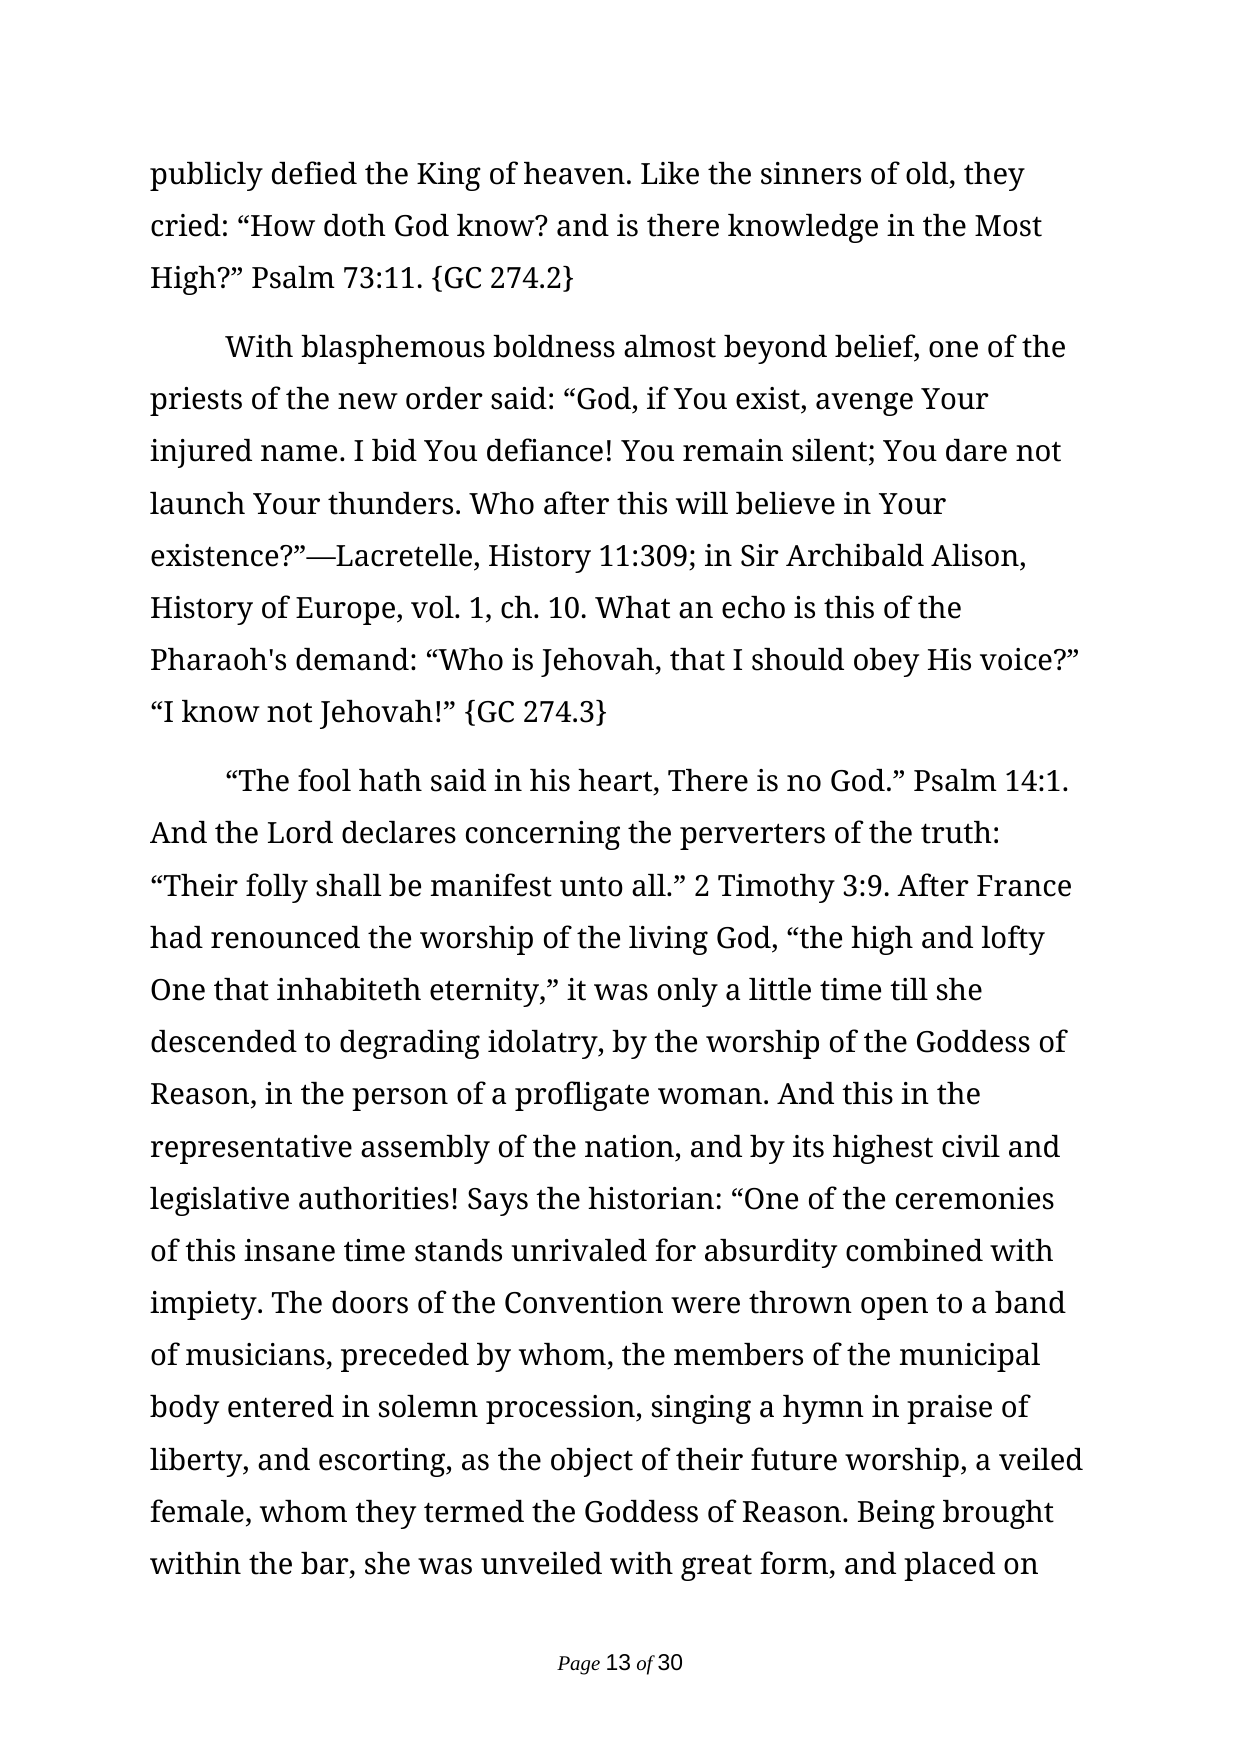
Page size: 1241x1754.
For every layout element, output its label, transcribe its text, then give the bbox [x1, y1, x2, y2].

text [150, 757, 1090, 1588]
text With blasphemous boldness almost beyond belief, one of the priests of the new order said: “God, if You exist, avenge Your injured name. I bid You defiance! You remain silent; You dare not launch Your thunders. Who after this will believe in Your existence?”—Lacretelle, History 11:309; in Sir Archibald Alison, History of Europe, vol. 1, ch. 10. What an echo is this of the Pharaoh's demand: “Who is Jehovah, that I should obey His voice?” “I know not Jehovah!” {GC 274.3} [150, 323, 1090, 737]
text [150, 150, 1090, 303]
